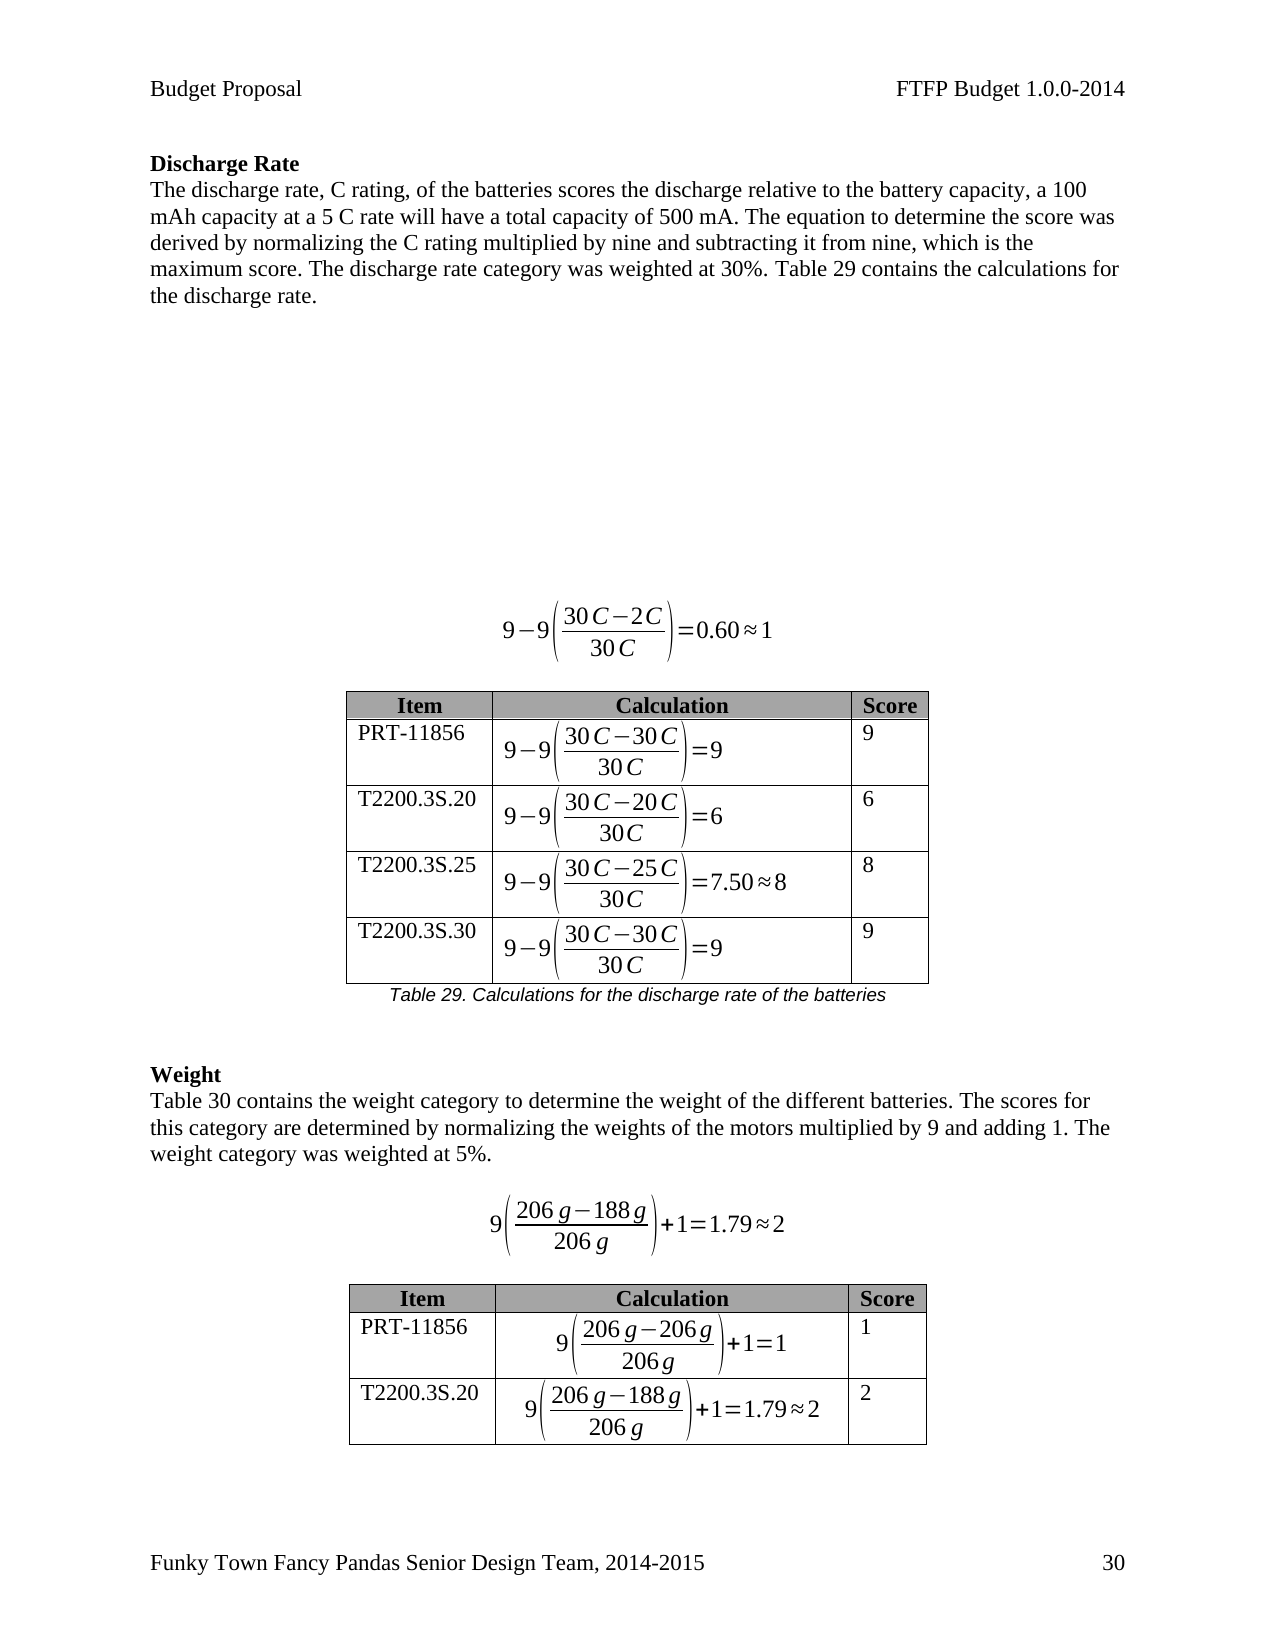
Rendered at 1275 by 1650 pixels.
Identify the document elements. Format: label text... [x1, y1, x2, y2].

table_cell T2200.3S.25 [347, 852, 492, 917]
table_cell [496, 1313, 848, 1378]
table_cell [493, 918, 851, 983]
table_cell 2 [849, 1379, 926, 1444]
table_cell T2200.3S.20 [347, 786, 492, 851]
text Weight [150, 1061, 1125, 1088]
table_cell T2200.3S.30 [347, 918, 492, 983]
table_cell PRT-11856 [350, 1313, 495, 1378]
table_cell PRT-11856 [347, 720, 492, 784]
text Table 29. Calculations for the discharge rate of the batteries [150, 984, 1125, 1005]
table_cell [493, 786, 851, 851]
text The discharge rate, C rating, of the batteries scores the discharge relative to the battery capacity, a 100 mAh capacity at a 5 C rate will have a total capacity of 500 mA. The equation to determine the score was derived by normalizing the C rating multiplied by nine and subtracting it from nine, which is the maximum score. The discharge rate category was weighted at 30%. Table 29 contains the calculations for the discharge rate. [150, 176, 1125, 308]
table_cell [496, 1379, 848, 1444]
table_header Calculation [496, 1285, 848, 1312]
table_header Item [350, 1285, 495, 1312]
table_header Score [852, 692, 928, 718]
text Discharge Rate [150, 150, 1125, 176]
table_cell [493, 720, 851, 784]
table_cell 6 [852, 786, 928, 851]
table_cell 8 [852, 852, 928, 917]
table_cell 9 [852, 720, 928, 784]
table_header Item [347, 692, 492, 718]
table_cell [493, 852, 851, 917]
table_cell 1 [849, 1313, 926, 1378]
table_cell T2200.3S.20 [350, 1379, 495, 1444]
table_header Score [849, 1285, 926, 1312]
table_cell 9 [852, 918, 928, 983]
table_header Calculation [493, 692, 851, 718]
text Table 30 contains the weight category to determine the weight of the different batteries. The scores for this category are determined by normalizing the weights of the motors multiplied by 9 and adding 1. The weight category was weighted at 5%. [150, 1088, 1125, 1167]
